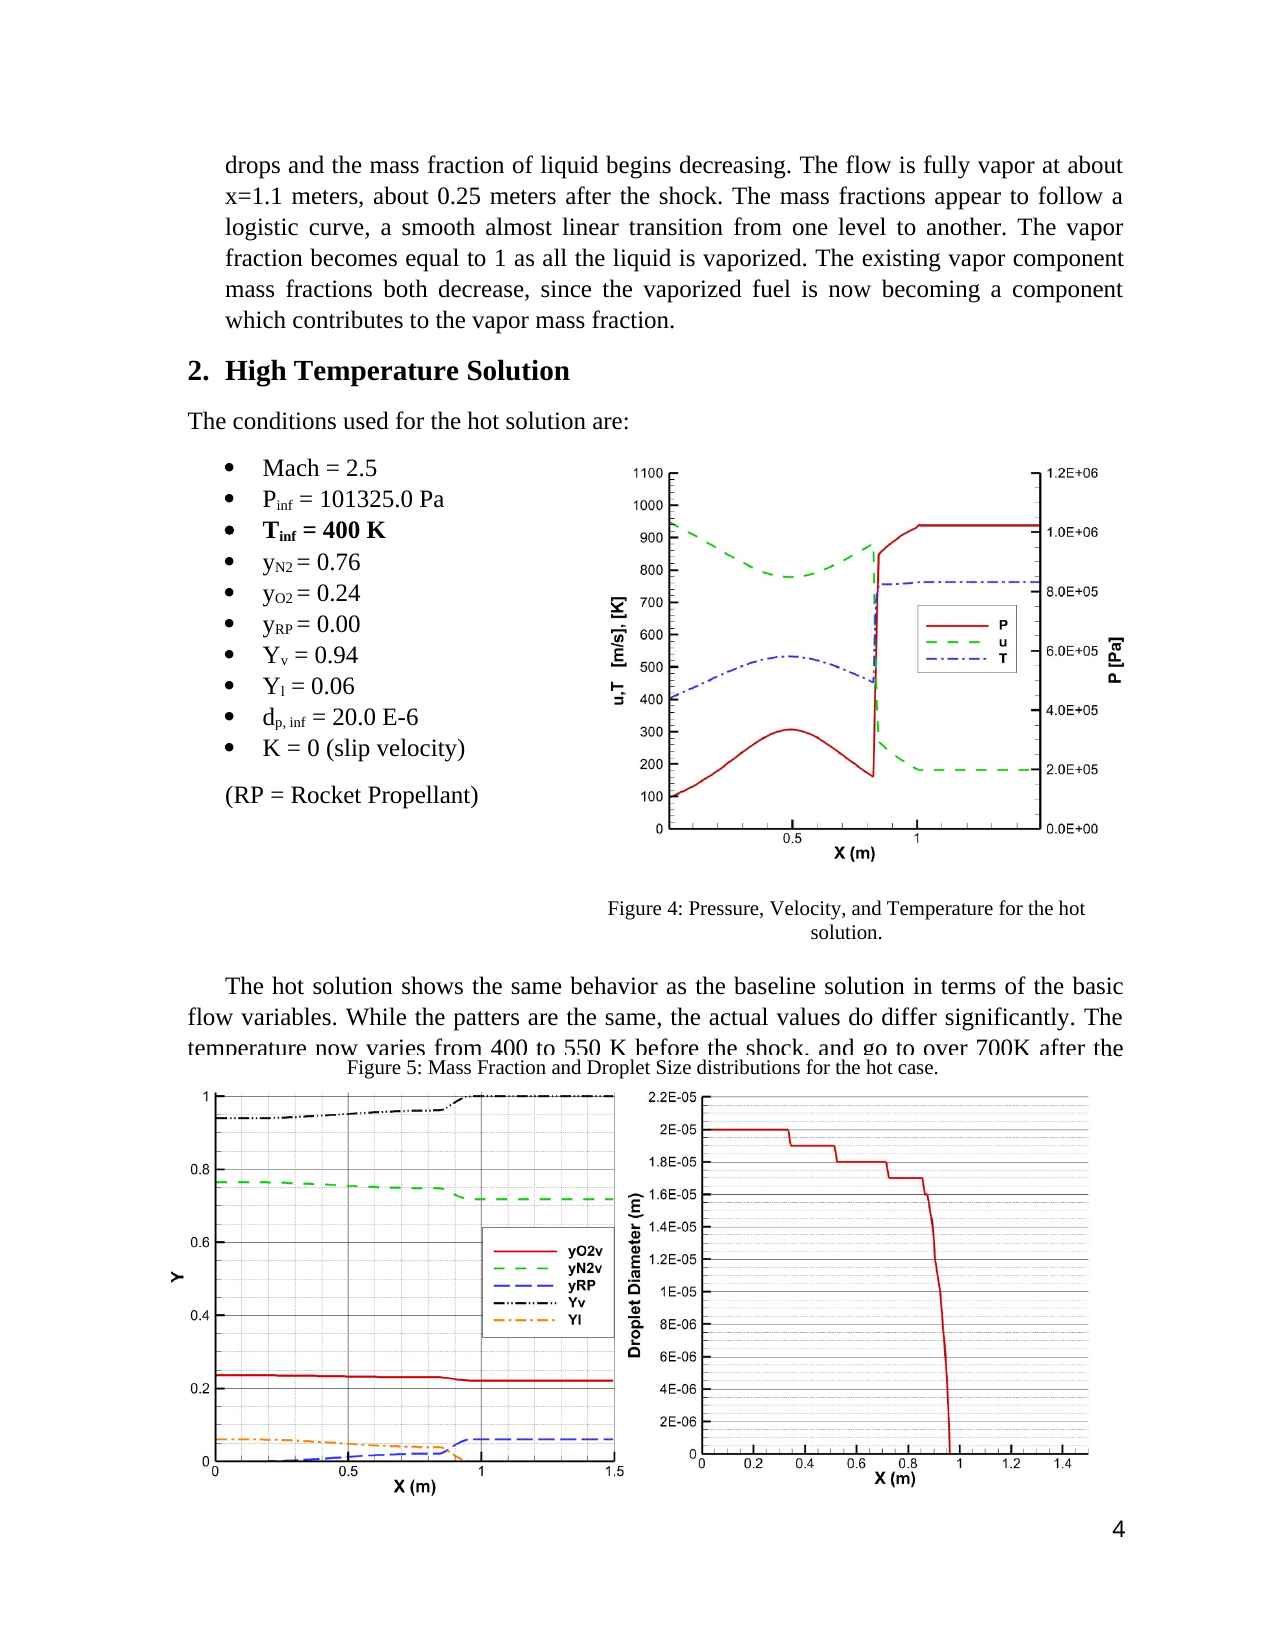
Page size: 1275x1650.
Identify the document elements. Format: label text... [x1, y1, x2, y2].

list yN2 = 0.76 [225, 547, 606, 575]
picture [169, 1087, 624, 1499]
list High Temperature Solution [187, 353, 1125, 386]
picture [628, 1087, 1091, 1489]
text The hot solution shows the same behavior as the baseline solution in terms of the basic flow variables. While the patters are the same, the actual values do differ significantly. The temperature now varies from 400 to 550 K before the shock, and go to over 700K after the shock. The velocity is higher because of the increase in sound speed. The shock occurs in the same location as the baseline. [187, 971, 1125, 1062]
list Tinf = 400 K [225, 516, 606, 544]
text The conditions used for the hot solution are: [187, 406, 1125, 434]
list yO2 = 0.24 [225, 578, 606, 606]
list K = 0 (slip velocity) [225, 733, 606, 762]
list Yv = 0.94 [225, 640, 606, 668]
text (RP = Rocket Propellant) [225, 781, 606, 809]
list Pinf = 101325.0 Pa [225, 484, 606, 513]
list yRP = 0.00 [225, 609, 606, 637]
list Yl = 0.06 [225, 671, 606, 699]
list dp, inf = 20.0 E-6 [225, 702, 606, 731]
picture [606, 453, 1125, 866]
list Mach = 2.5 [225, 453, 606, 482]
text The baseline solution was not able to achieve the desired convergence, but it was able to settle on a solution while dropping the residuals all by at least 3 orders of magnitude, as shown in figure 1. The continued oscillations are believed to be caused by the model used for droplet vaporization when the liquid mass fraction approached zero. The basic flow variables for the baseline solution are displayed in figure 2. Like the previous project, note the supersonic compression through the nozzle, and shock in the expanding section. It was found that a backpressure ratio of 10 was sufficient to place the shock in a good spot in the nozzle. The pressure and velocity contours look very similar to the previous project’s chemically frozen flow case; but, the temperature seems to be flat through the continued divergent section after the shockwave. The reason for the absence of the temperature increase is reasoned to be the energy going into vaporizing the fuel. More on that will be covered later in the report. Figure 3 contains the distributions of mass fraction and droplet size throughout the flow. For this case there are no interactions between the phases prior to the shock itself. At that point the droplet size drops and the mass fraction of liquid begins decreasing. The flow is fully vapor at about x=1.1 meters, about 0.25 meters after the shock. The mass fractions appear to follow a logistic curve, a smooth almost linear transition from one level to another. The vapor fraction becomes equal to 1 as all the liquid is vaporized. The existing vapor component mass fractions both decrease, since the vaporized fuel is now becoming a component which contributes to the vapor mass fraction. [225, 150, 1125, 334]
